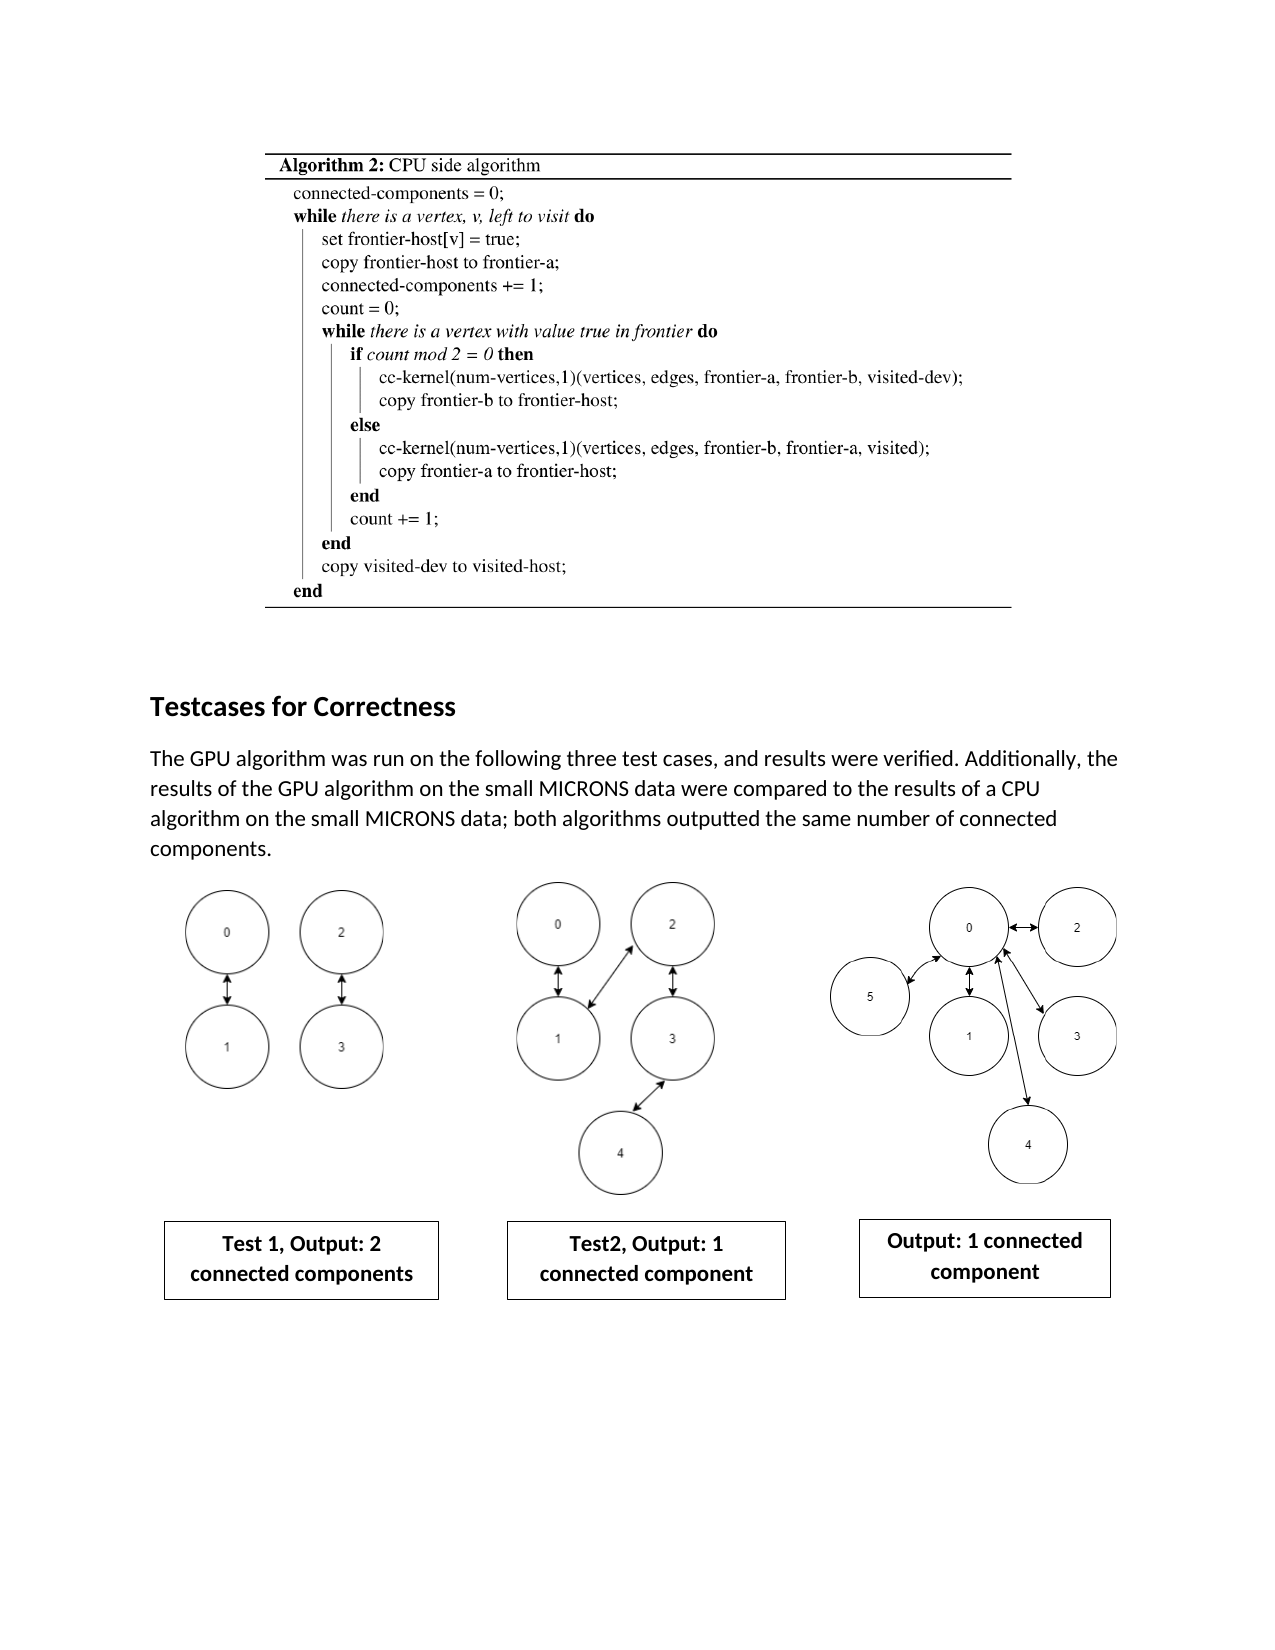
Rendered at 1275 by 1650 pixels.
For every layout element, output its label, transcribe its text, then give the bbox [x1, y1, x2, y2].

picture [150, 150, 1100, 615]
text The GPU algorithm was run on the following three test cases, and results were verified. Additionally, the results of the GPU algorithm on the small MICRONS data were compared to the results of a CPU algorithm on the small MICRONS data; both algorithms outputted the same number of connected components. [150, 744, 1125, 862]
picture [185, 890, 384, 1089]
picture [830, 887, 1117, 1184]
picture [516, 882, 715, 1195]
text Testcases for Correctness [150, 688, 1125, 724]
